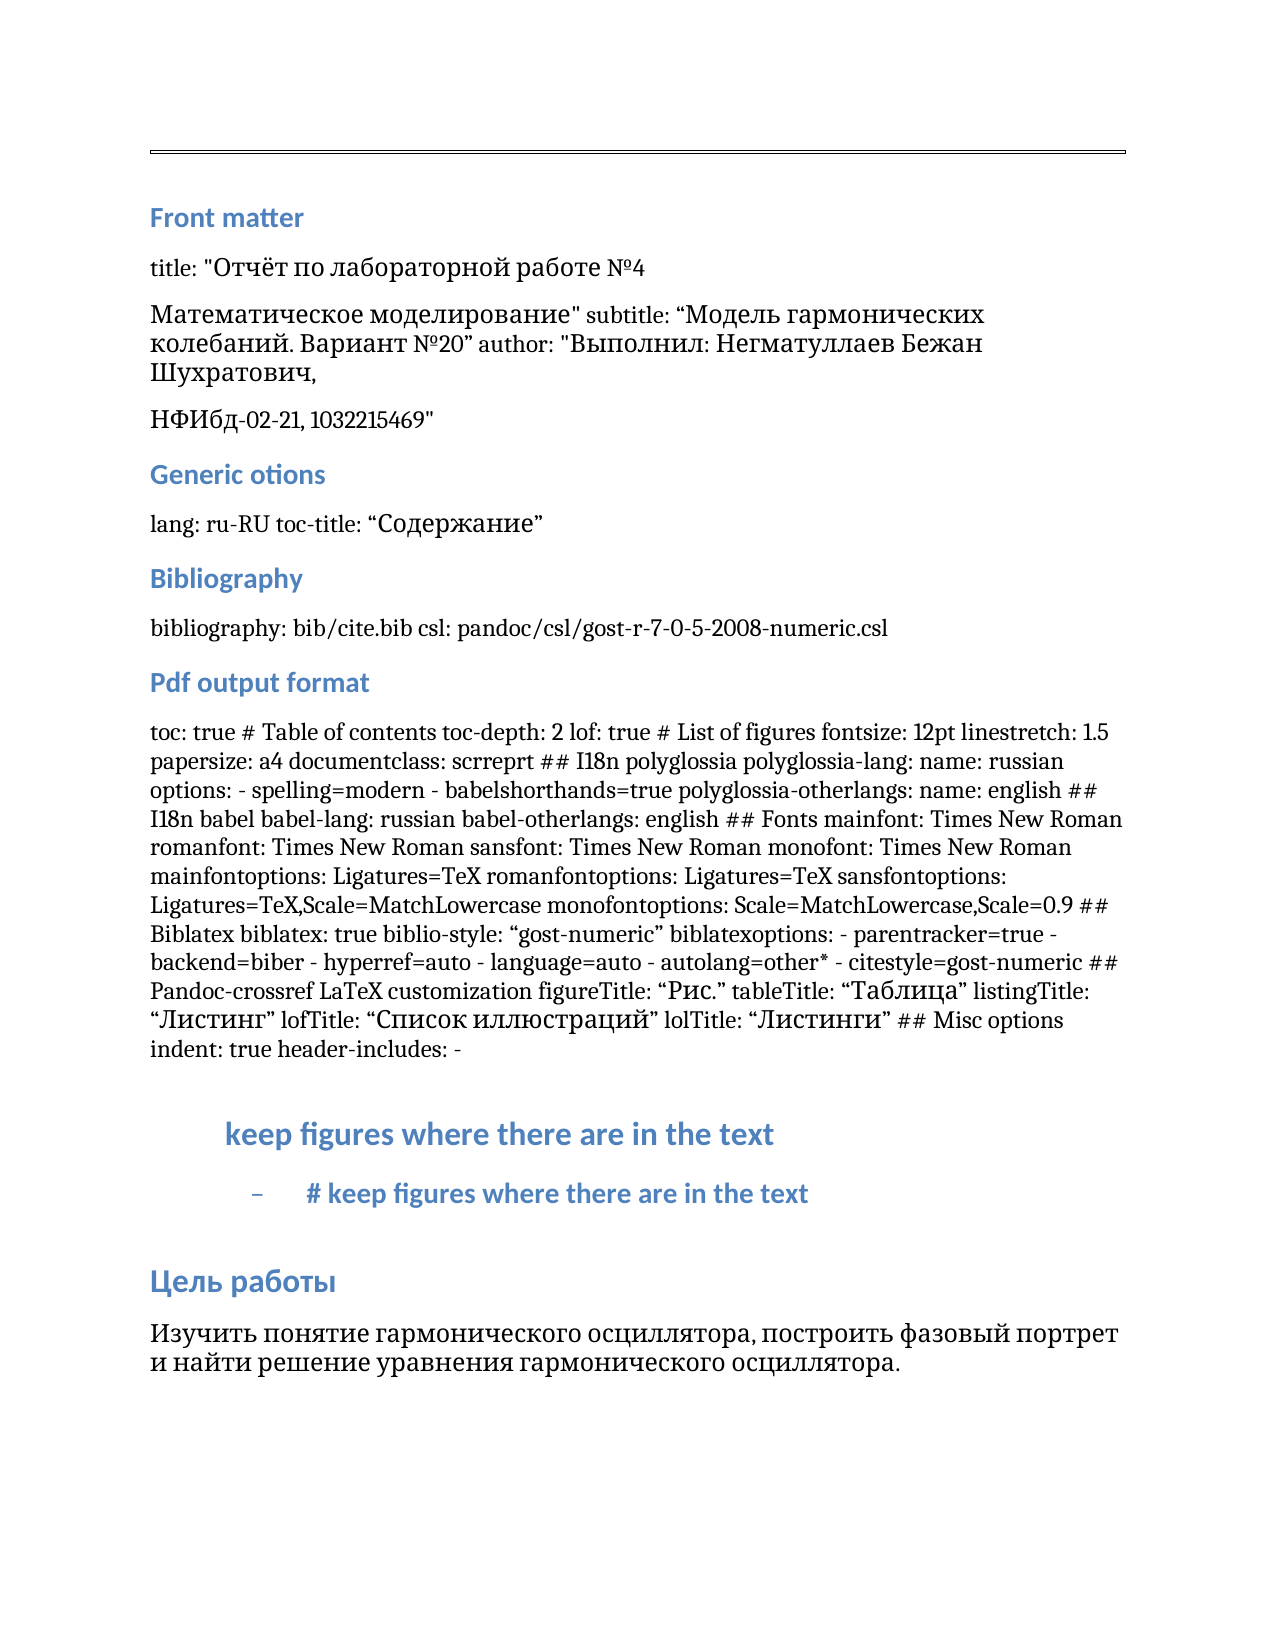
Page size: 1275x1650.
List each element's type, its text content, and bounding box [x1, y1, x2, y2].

text bibliography: bib/cite.bib csl: pandoc/csl/gost-r-7-0-5-2008-numeric.csl [150, 614, 1125, 643]
text title: "Отчёт по лабораторной работе №4 [150, 254, 1125, 283]
text Изучить понятие гармонического осциллятора, построить фазовый портрет и найти решение уравнения гармонического осциллятора. [150, 1320, 1125, 1377]
text Математическое моделирование" subtitle: “Модель гармонических колебаний. Вариант №20” author: "Выполнил: Негматуллаев Бежан Шухратович, [150, 301, 1125, 388]
subtitle Pdf output format [150, 664, 1125, 699]
subtitle # keep figures where there are in the text [250, 1175, 1125, 1211]
text toc: true # Table of contents toc-depth: 2 lof: true # List of figures fontsize: 12pt linestretch: 1.5 papersize: a4 documentclass: scrreprt ## I18n polyglossia polyglossia-lang: name: russian options: - spelling=modern - babelshorthands=true polyglossia-otherlangs: name: english ## I18n babel babel-lang: russian babel-otherlangs: english ## Fonts mainfont: Times New Roman romanfont: Times New Roman sansfont: Times New Roman monofont: Times New Roman mainfontoptions: Ligatures=TeX romanfontoptions: Ligatures=TeX sansfontoptions: Ligatures=TeX,Scale=MatchLowercase monofontoptions: Scale=MatchLowercase,Scale=0.9 ## Biblatex biblatex: true biblio-style: “gost-numeric” biblatexoptions: - parentracker=true - backend=biber - hyperref=auto - language=auto - autolang=other* - citestyle=gost-numeric ## Pandoc-crossref LaTeX customization figureTitle: “Рис.” tableTitle: “Таблица” listingTitle: “Листинг” lofTitle: “Список иллюстраций” lolTitle: “Листинги” ## Misc options indent: true header-includes: - [150, 718, 1125, 1063]
subtitle Generic otions [150, 456, 1125, 492]
subtitle keep figures where there are in the text [175, 1113, 1125, 1154]
subtitle Цель работы [150, 1261, 1125, 1301]
text НФИбд-02-21, 1032215469" [150, 406, 1125, 435]
subtitle Bibliography [150, 560, 1125, 596]
subtitle Front matter [150, 199, 1125, 235]
text lang: ru-RU toc-title: “Содержание” [150, 510, 1125, 539]
